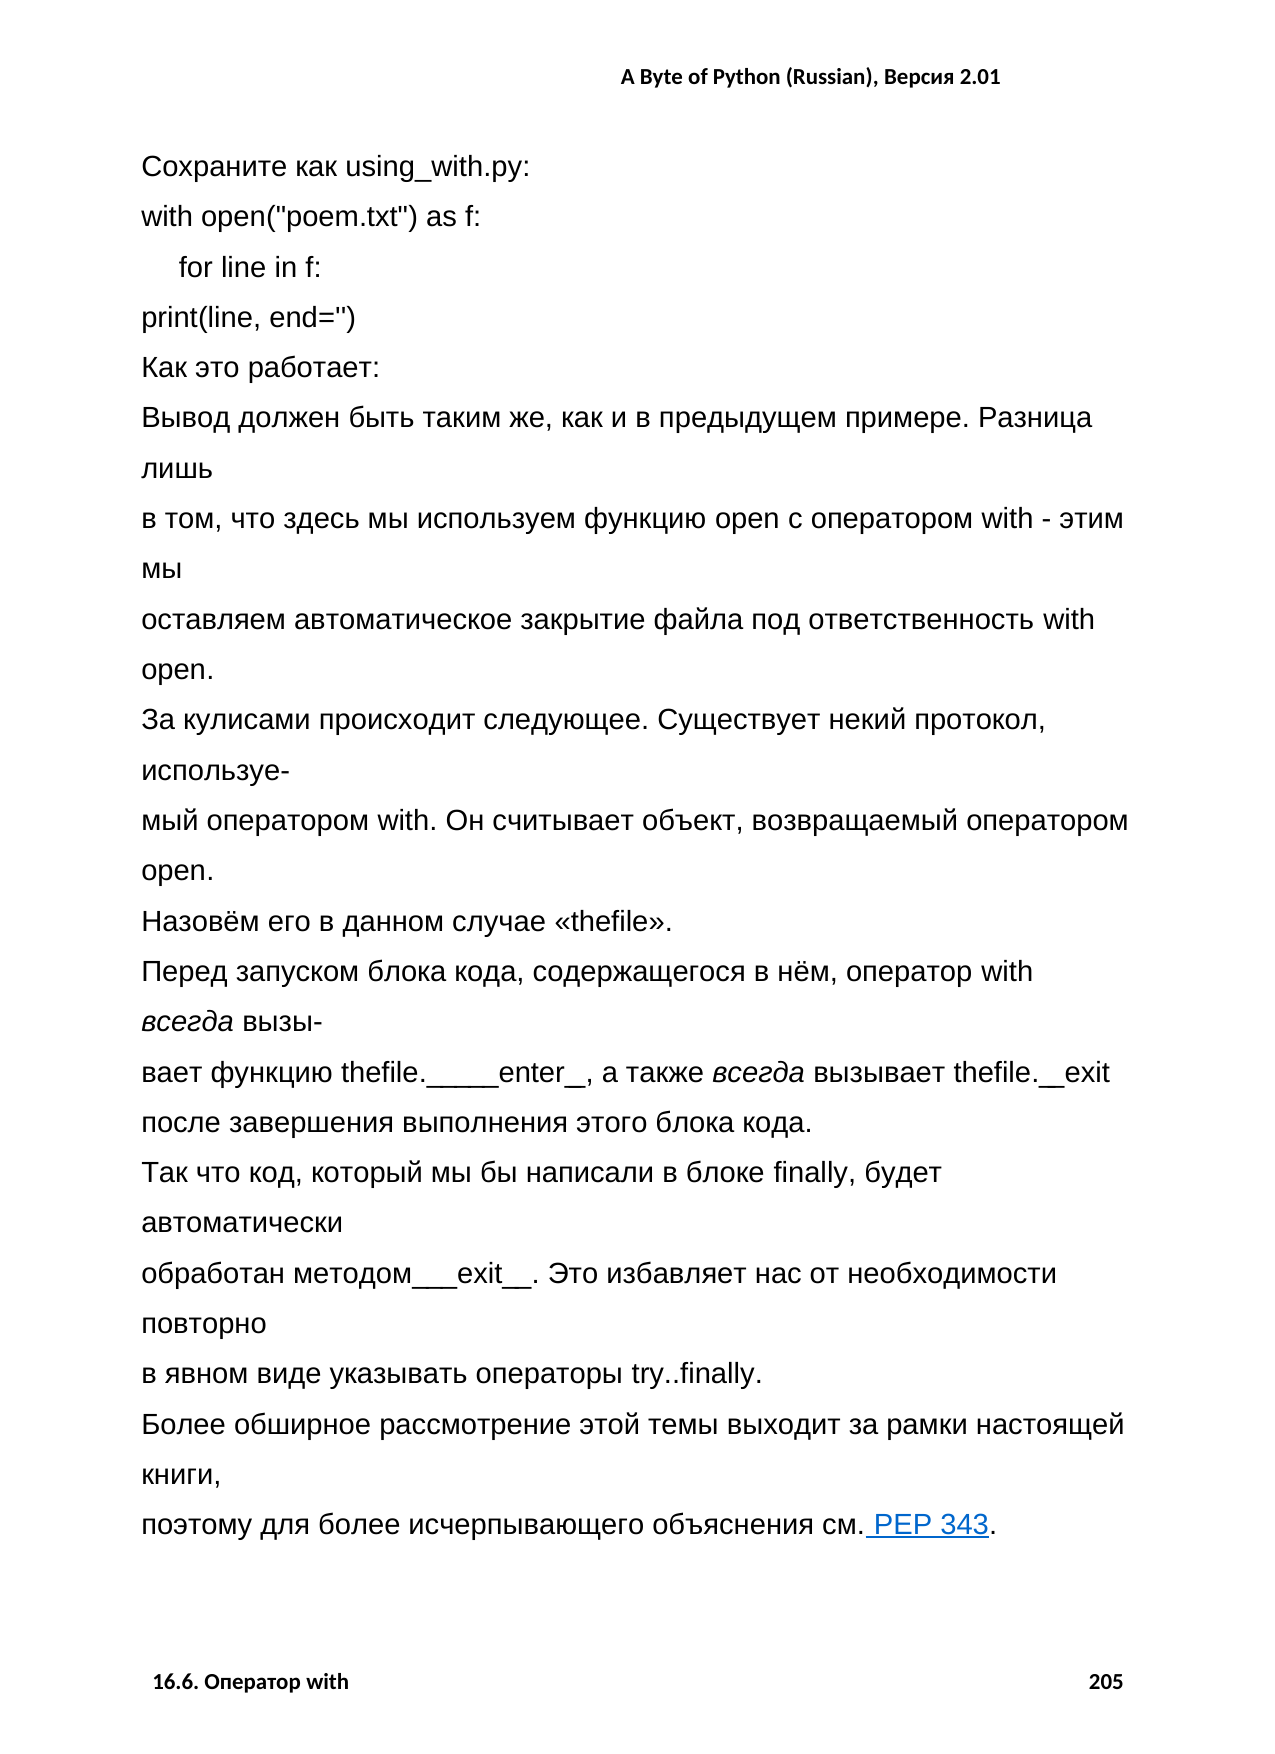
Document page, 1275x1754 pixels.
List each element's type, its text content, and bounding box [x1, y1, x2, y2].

text Перед запуском блока кода, содержащегося в нём, оператор with всегда вызы- вает функцию thefile. enter , а также всегда вызывает thefile. exit [141, 954, 1133, 1088]
text За кулисами происходит следующее. Существует некий протокол, используе- мый оператором with. Он считывает объект, возвращаемый оператором open. Назовём его в данном случае «thefile». [141, 702, 1133, 937]
text with open("poem.txt") as f: for line in f: [141, 199, 1133, 283]
text обработан методом exit . Это избавляет нас от необходимости повторно [141, 1256, 1133, 1340]
text после завершения выполнения этого блока кода. [141, 1105, 1133, 1138]
text Сохраните как using_with.py: [141, 149, 1133, 182]
text Вывод должен быть таким же, как и в предыдущем примере. Разница лишь в том, что здесь мы используем функцию open с оператором with - этим мы оставляем автоматическое закрытие файла под ответственность with open. [141, 401, 1133, 686]
text Как это работает: [141, 350, 1133, 384]
text Так что код, который мы бы написали в блоке finally, будет автоматически [141, 1155, 1133, 1239]
text Более обширное рассмотрение этой темы выходит за рамки настоящей книги, поэтому для более исчерпывающего объяснения см. PEP 343. [141, 1407, 1133, 1541]
text в явном виде указывать операторы try..finally. [141, 1356, 1133, 1390]
text print(line, end='') [141, 300, 1133, 333]
